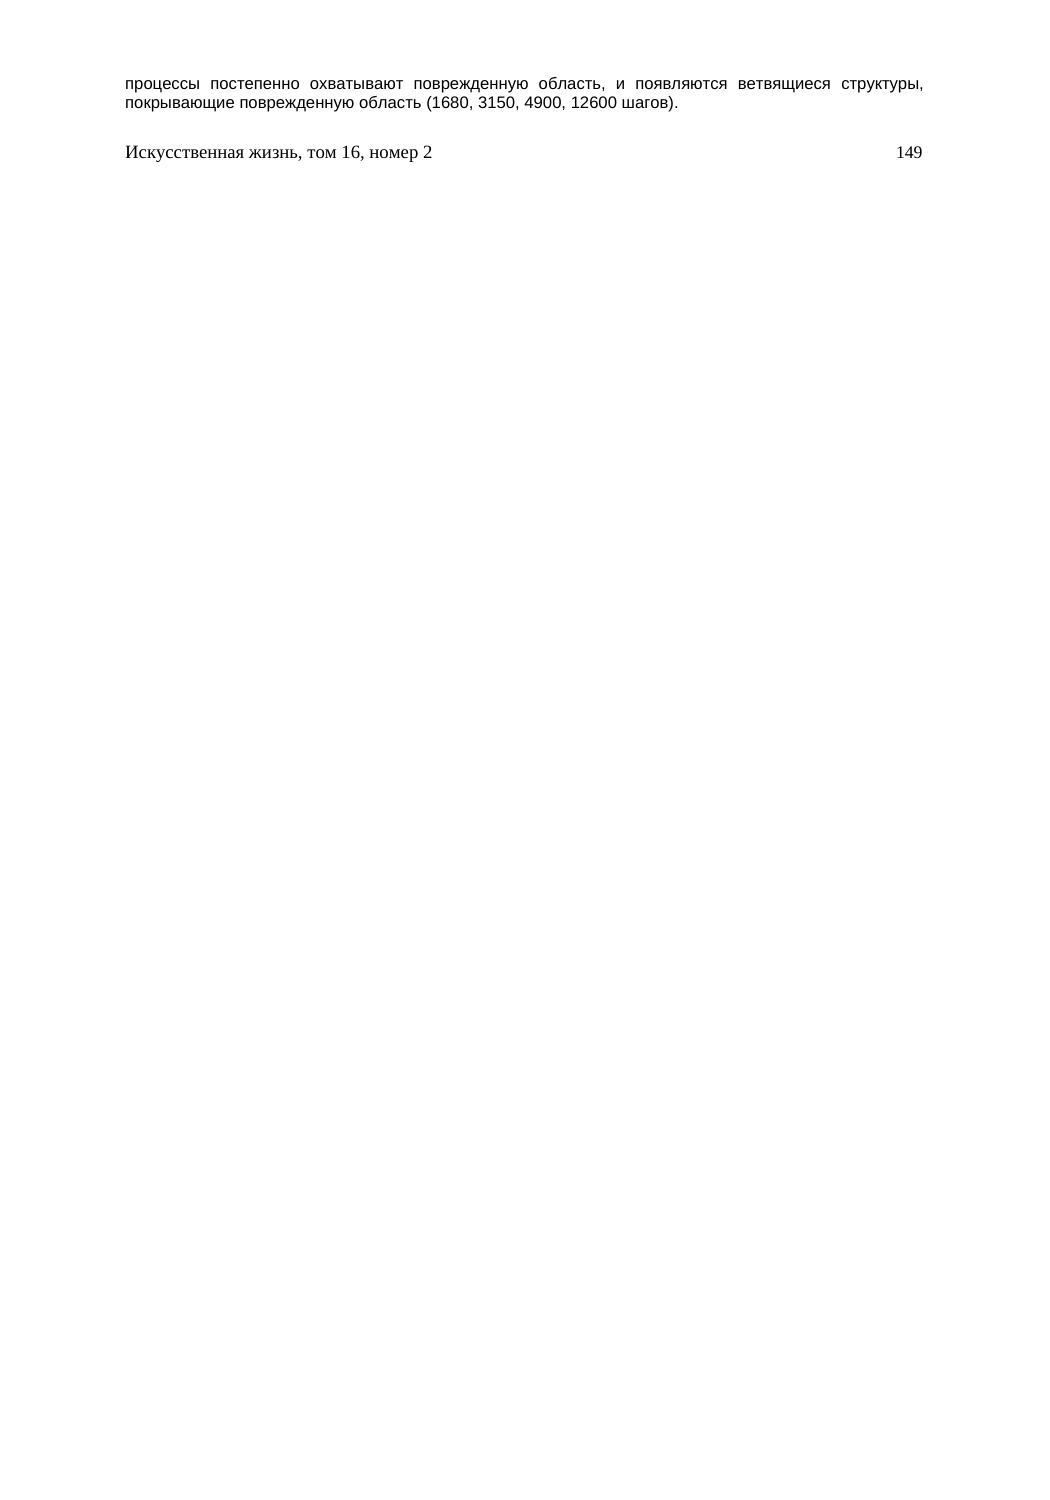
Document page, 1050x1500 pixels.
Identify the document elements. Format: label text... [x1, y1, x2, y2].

text Искусственная жизнь, том 16, номер 2 149 [125, 141, 925, 163]
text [125, 74, 925, 112]
